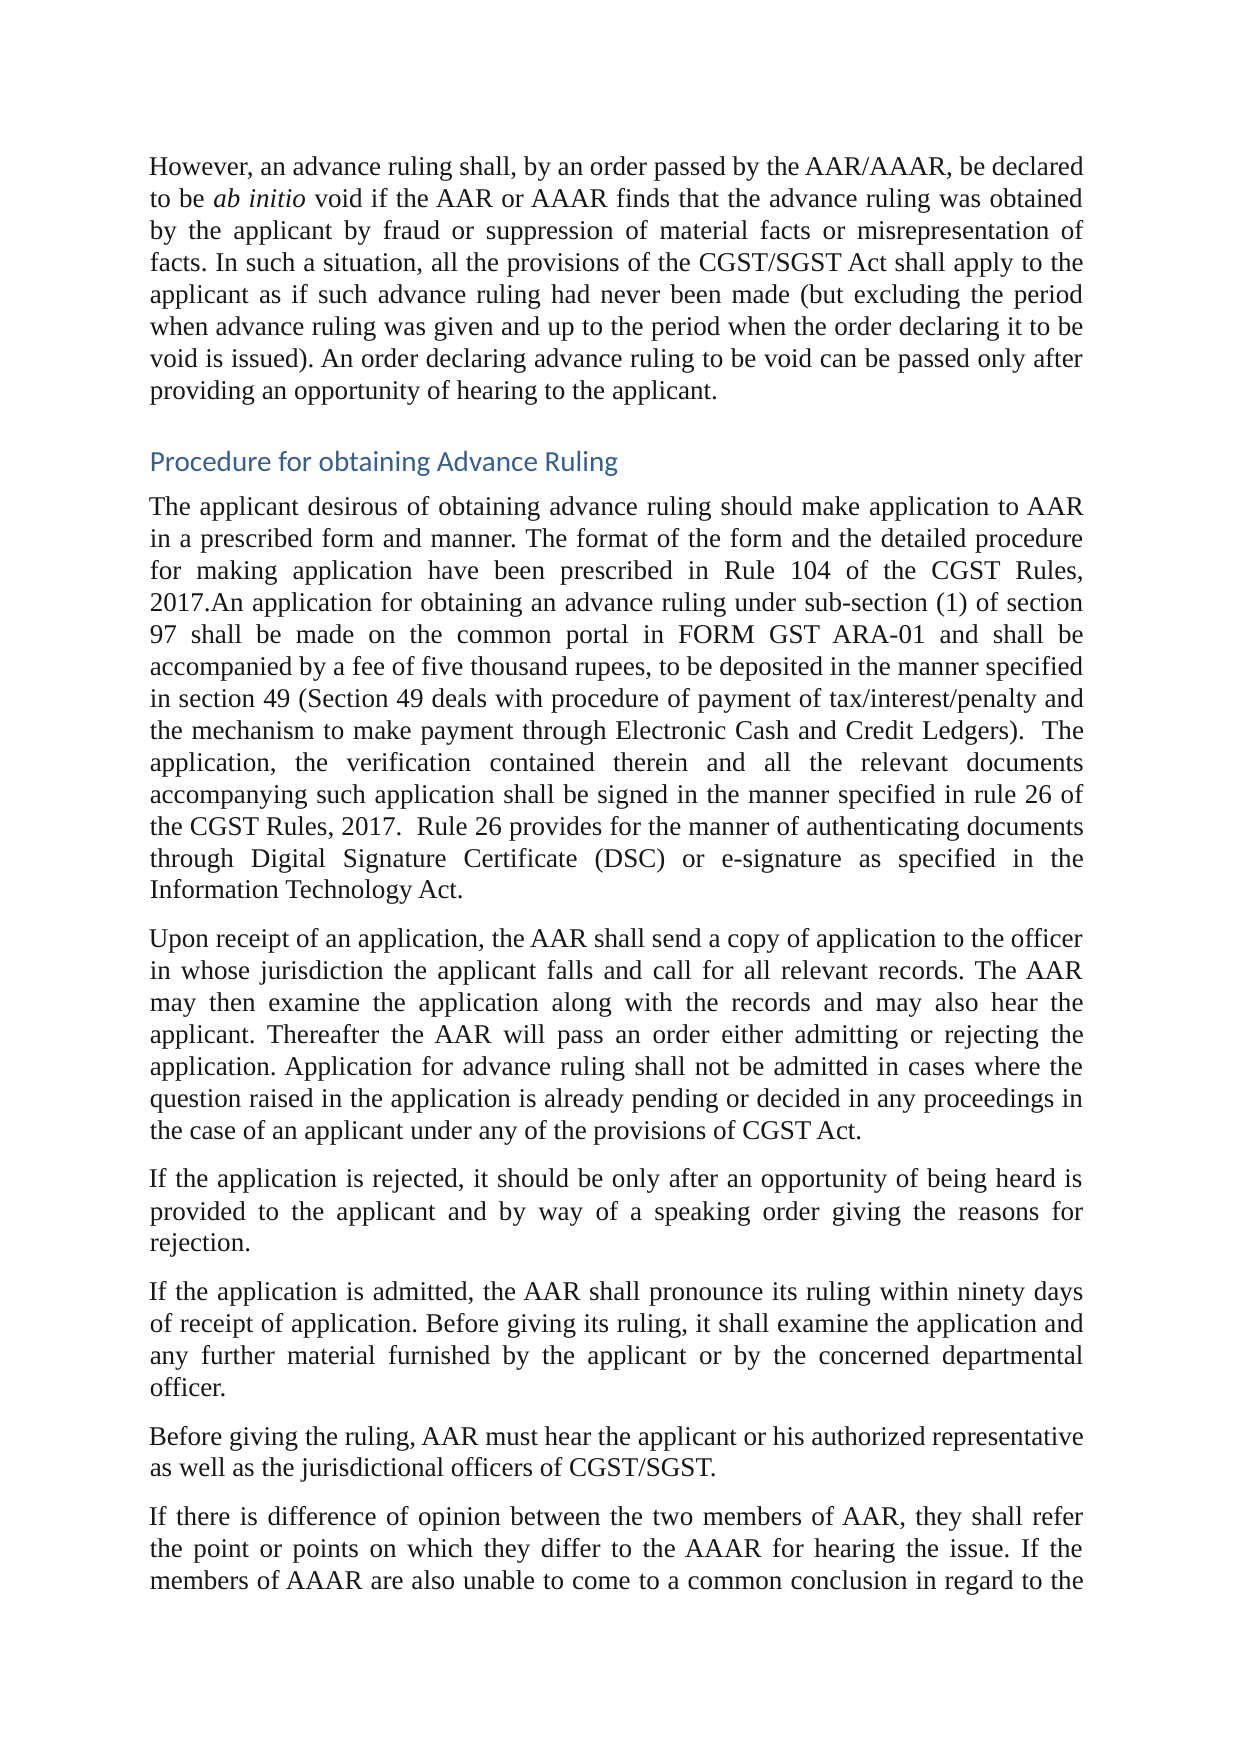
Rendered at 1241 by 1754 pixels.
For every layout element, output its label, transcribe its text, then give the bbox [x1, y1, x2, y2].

text Before giving the ruling, AAR must hear the applicant or his authorized representative as well as the jurisdictional officers of CGST/SGST. [148, 1419, 1085, 1483]
subtitle Procedure for obtaining Advance Ruling [149, 443, 1085, 479]
text If the application is admitted, the AAR shall pronounce its ruling within ninety days of receipt of application. Before giving its ruling, it shall examine the application and any further material furnished by the applicant or by the concerned departmental officer. [148, 1275, 1085, 1402]
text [148, 1500, 1085, 1595]
text Upon receipt of an application, the AAR shall send a copy of application to the officer in whose jurisdiction the applicant falls and call for all relevant records. The AAR may then examine the application along with the records and may also hear the applicant. Thereafter the AAR will pass an order either admitting or rejecting the application. Application for advance ruling shall not be admitted in cases where the question raised in the application is already pending or decided in any proceedings in the case of an applicant under any of the provisions of CGST Act. [148, 922, 1085, 1145]
text However, an advance ruling shall, by an order passed by the AAR/AAAR, be declared to be ab initio void if the AAR or AAAR finds that the advance ruling was obtained by the applicant by fraud or suppression of material facts or misrepresentation of facts. In such a situation, all the provisions of the CGST/SGST Act shall apply to the applicant as if such advance ruling had never been made (but excluding the period when advance ruling was given and up to the period when the order declaring it to be void is issued). An order declaring advance ruling to be void can be passed only after providing an opportunity of hearing to the applicant. [148, 150, 1085, 405]
text If the application is rejected, it should be only after an opportunity of being heard is provided to the applicant and by way of a speaking order giving the reasons for rejection. [148, 1163, 1085, 1258]
text The applicant desirous of obtaining advance ruling should make application to AAR in a prescribed form and manner. The format of the form and the detailed procedure for making application have been prescribed in Rule 104 of the CGST Rules, 2017.An application for obtaining an advance ruling under sub-section (1) of section 97 shall be made on the common portal in FORM GST ARA-01 and shall be accompanied by a fee of five thousand rupees, to be deposited in the manner specified in section 49 (Section 49 deals with procedure of payment of tax/interest/penalty and the mechanism to make payment through Electronic Cash and Credit Ledgers). The application, the verification contained therein and all the relevant documents accompanying such application shall be signed in the manner specified in rule 26 of the CGST Rules, 2017. Rule 26 provides for the manner of authenticating documents through Digital Signature Certificate (DSC) or e-signature as specified in the Information Technology Act. [148, 490, 1085, 905]
